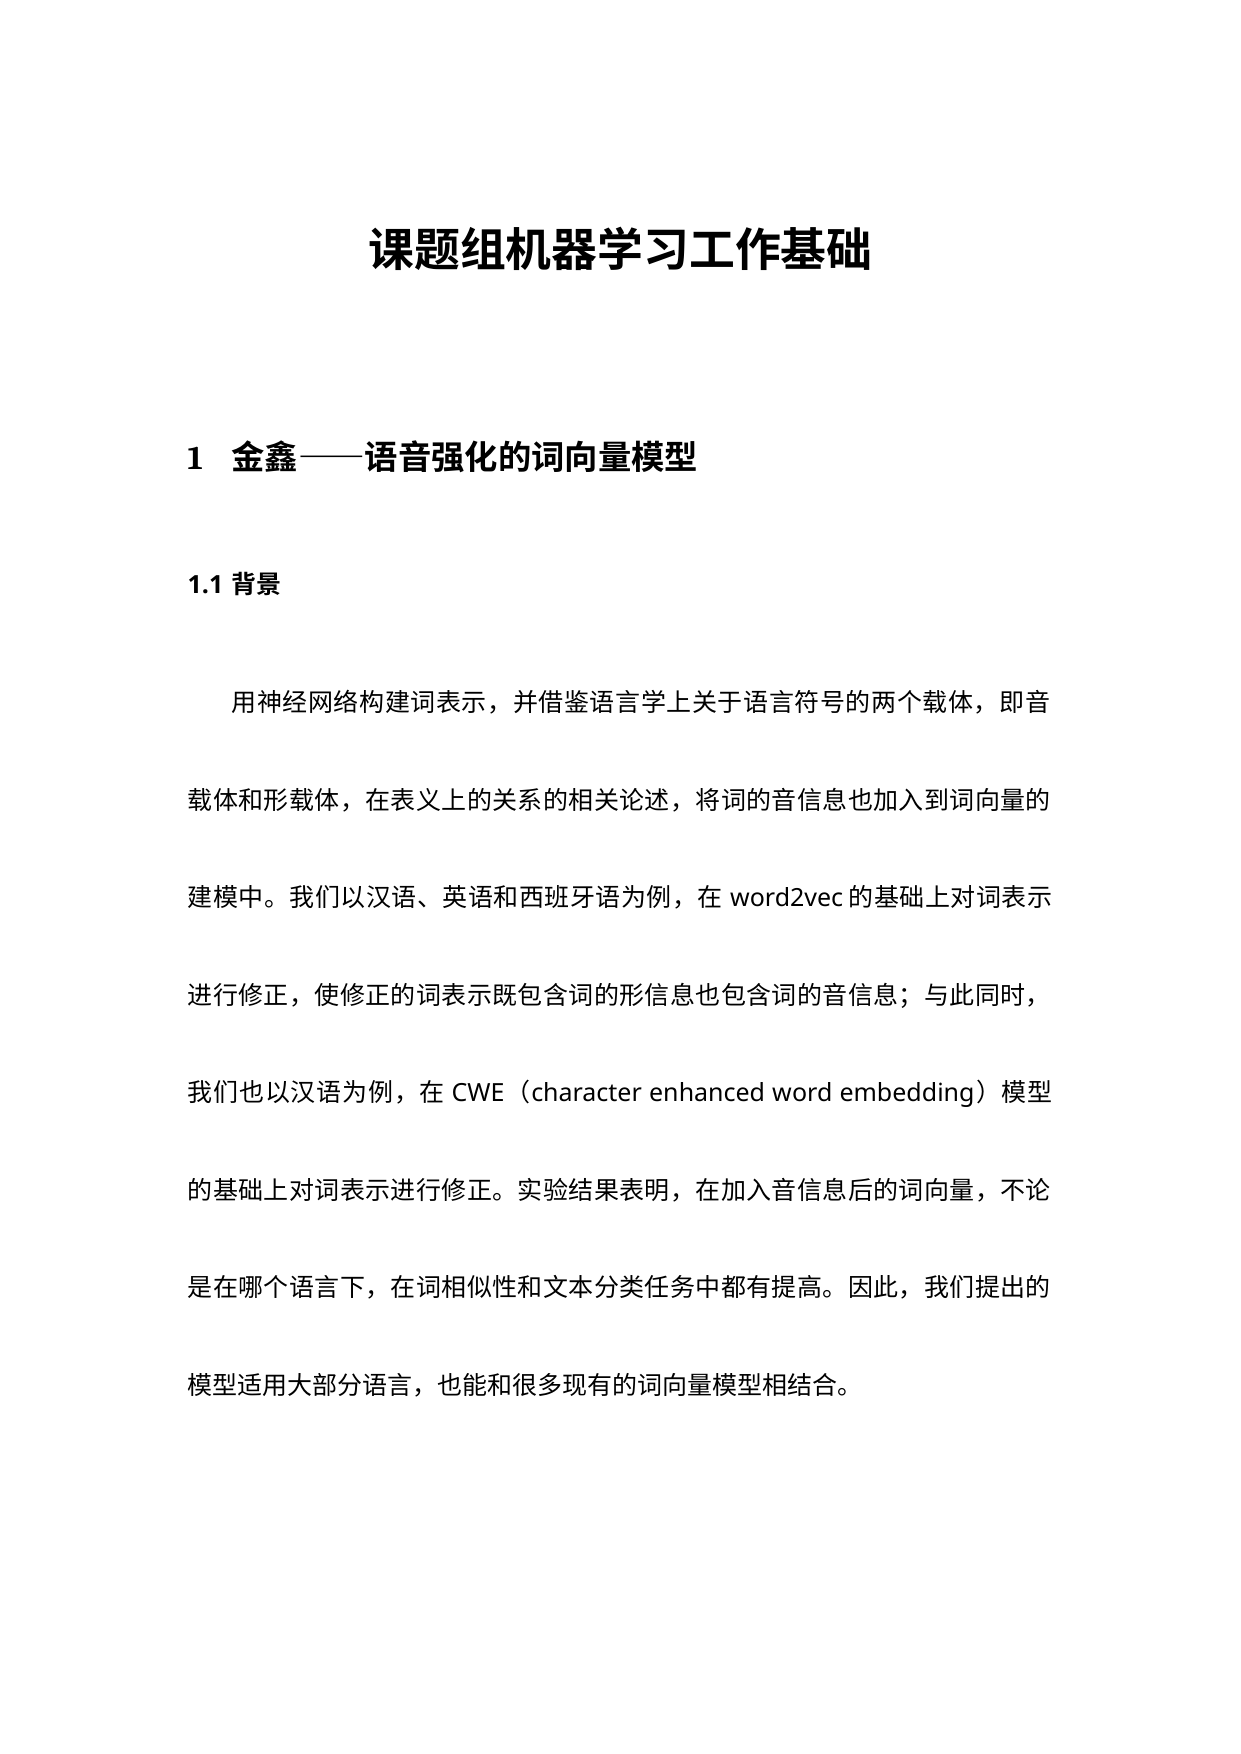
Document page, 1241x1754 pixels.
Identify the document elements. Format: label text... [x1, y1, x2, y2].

subtitle 金鑫——语音强化的词向量模型 [187, 423, 1053, 488]
text 用神经网络构建词表示，并借鉴语言学上关于语言符号的两个载体，即音载体和形载体，在表义上的关系的相关论述，将词的音信息也加入到词向量的建模中。我们以汉语、英语和西班牙语为例，在word2vec的基础上对词表示进行修正，使修正的词表示既包含词的形信息也包含词的音信息；与此同时，我们也以汉语为例，在CWE（character enhanced word embedding）模型的基础上对词表示进行修正。实验结果表明，在加入音信息后的词向量，不论是在哪个语言下，在词相似性和文本分类任务中都有提高。因此，我们提出的模型适用大部分语言，也能和很多现有的词向量模型相结合。 [187, 668, 1053, 1416]
subtitle 课题组机器学习工作基础 [187, 197, 1053, 295]
subtitle 背景 [187, 550, 1053, 615]
